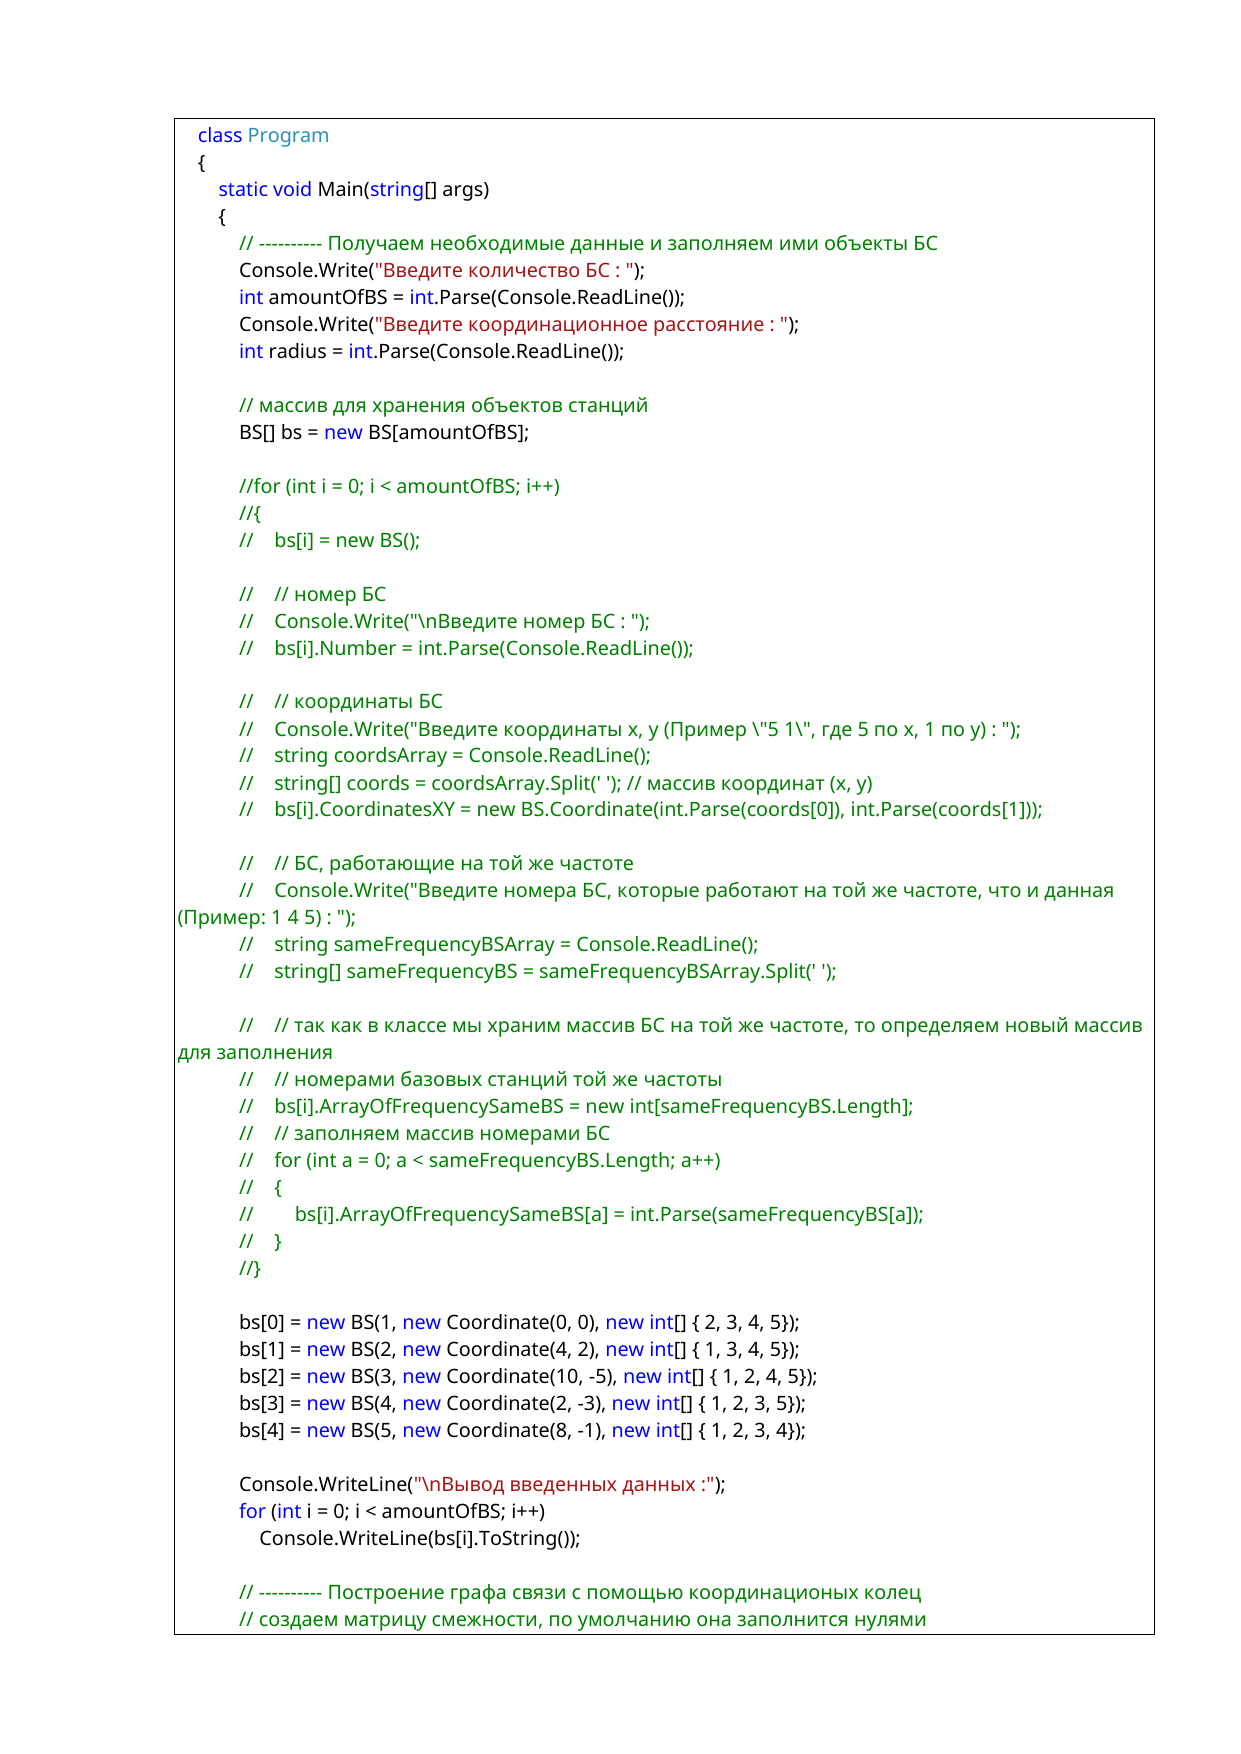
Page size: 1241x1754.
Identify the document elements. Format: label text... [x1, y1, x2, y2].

text // string[] coords = coordsArray.Split(' '); // массив координат (x, y) [177, 769, 1152, 796]
text BS[] bs = new BS[amountOfBS]; [177, 418, 1152, 445]
text // bs[i].ArrayOfFrequencySameBS = new int[sameFrequencyBS.Length]; [177, 1092, 1152, 1119]
text static void Main(string[] args) [177, 175, 1152, 202]
text { [177, 148, 1152, 175]
text // ---------- Получаем необходимые данные и заполняем ими объекты БС [177, 229, 1152, 256]
text bs[4] = new BS(5, new Coordinate(8, -1), new int[] { 1, 2, 3, 4}); [177, 1416, 1152, 1443]
text Console.WriteLine("\nВывод введенных данных :"); [177, 1470, 1152, 1497]
text // bs[i].Number = int.Parse(Console.ReadLine()); [177, 634, 1152, 661]
text // string coordsArray = Console.ReadLine(); [177, 742, 1152, 769]
text // string[] sameFrequencyBS = sameFrequencyBSArray.Split(' '); [177, 958, 1152, 984]
text // // номер БС [177, 580, 1152, 607]
text // ---------- Построение графа связи с помощью координационых колец [177, 1578, 1152, 1602]
text Console.Write("Введите количество БС : "); [177, 256, 1152, 283]
text { [177, 202, 1152, 229]
text // массив для хранения объектов станций [177, 391, 1152, 418]
text Console.Write("Введите координационное расстояние : "); [177, 310, 1152, 337]
text // Console.Write("Введите координаты x, y (Пример \"5 1\", где 5 по x, 1 по y) : "); [177, 715, 1152, 742]
text class Program [175, 119, 1154, 148]
text bs[0] = new BS(1, new Coordinate(0, 0), new int[] { 2, 3, 4, 5}); [177, 1308, 1152, 1335]
text // Console.Write("Введите номера БС, которые работают на той же частоте, что и данная (Пример: 1 4 5) : "); [177, 877, 1152, 931]
text int amountOfBS = int.Parse(Console.ReadLine()); [177, 283, 1152, 310]
text for (int i = 0; i < amountOfBS; i++) [177, 1497, 1152, 1524]
text // bs[i] = new BS(); [177, 526, 1152, 553]
text // // так как в классе мы храним массив БС на той же частоте, то определяем новый массив для заполнения [177, 1012, 1152, 1066]
text // } [177, 1227, 1152, 1254]
text bs[1] = new BS(2, new Coordinate(4, 2), new int[] { 1, 3, 4, 5}); [177, 1335, 1152, 1362]
text bs[2] = new BS(3, new Coordinate(10, -5), new int[] { 1, 2, 4, 5}); [177, 1362, 1152, 1389]
text // bs[i].CoordinatesXY = new BS.Coordinate(int.Parse(coords[0]), int.Parse(coords[1])); [177, 796, 1152, 823]
text //{ [177, 499, 1152, 526]
text // { [177, 1173, 1152, 1200]
text Console.WriteLine(bs[i].ToString()); [177, 1524, 1152, 1551]
text // // координаты БС [177, 688, 1152, 715]
text // // номерами базовых станций той же частоты [177, 1066, 1152, 1092]
text int radius = int.Parse(Console.ReadLine()); [177, 337, 1152, 364]
text //} [177, 1254, 1152, 1281]
text //for (int i = 0; i < amountOfBS; i++) [177, 472, 1152, 499]
text // // БС, работающие на той же частоте [177, 850, 1152, 877]
text // создаем матрицу смежности, по умолчанию она заполнится нулями [175, 1602, 1154, 1634]
text // Console.Write("\nВведите номер БС : "); [177, 607, 1152, 634]
text // for (int a = 0; a < sameFrequencyBS.Length; a++) [177, 1146, 1152, 1173]
text // string sameFrequencyBSArray = Console.ReadLine(); [177, 931, 1152, 958]
text // bs[i].ArrayOfFrequencySameBS[a] = int.Parse(sameFrequencyBS[a]); [177, 1200, 1152, 1227]
text bs[3] = new BS(4, new Coordinate(2, -3), new int[] { 1, 2, 3, 5}); [177, 1389, 1152, 1416]
text // // заполняем массив номерами БС [177, 1119, 1152, 1146]
